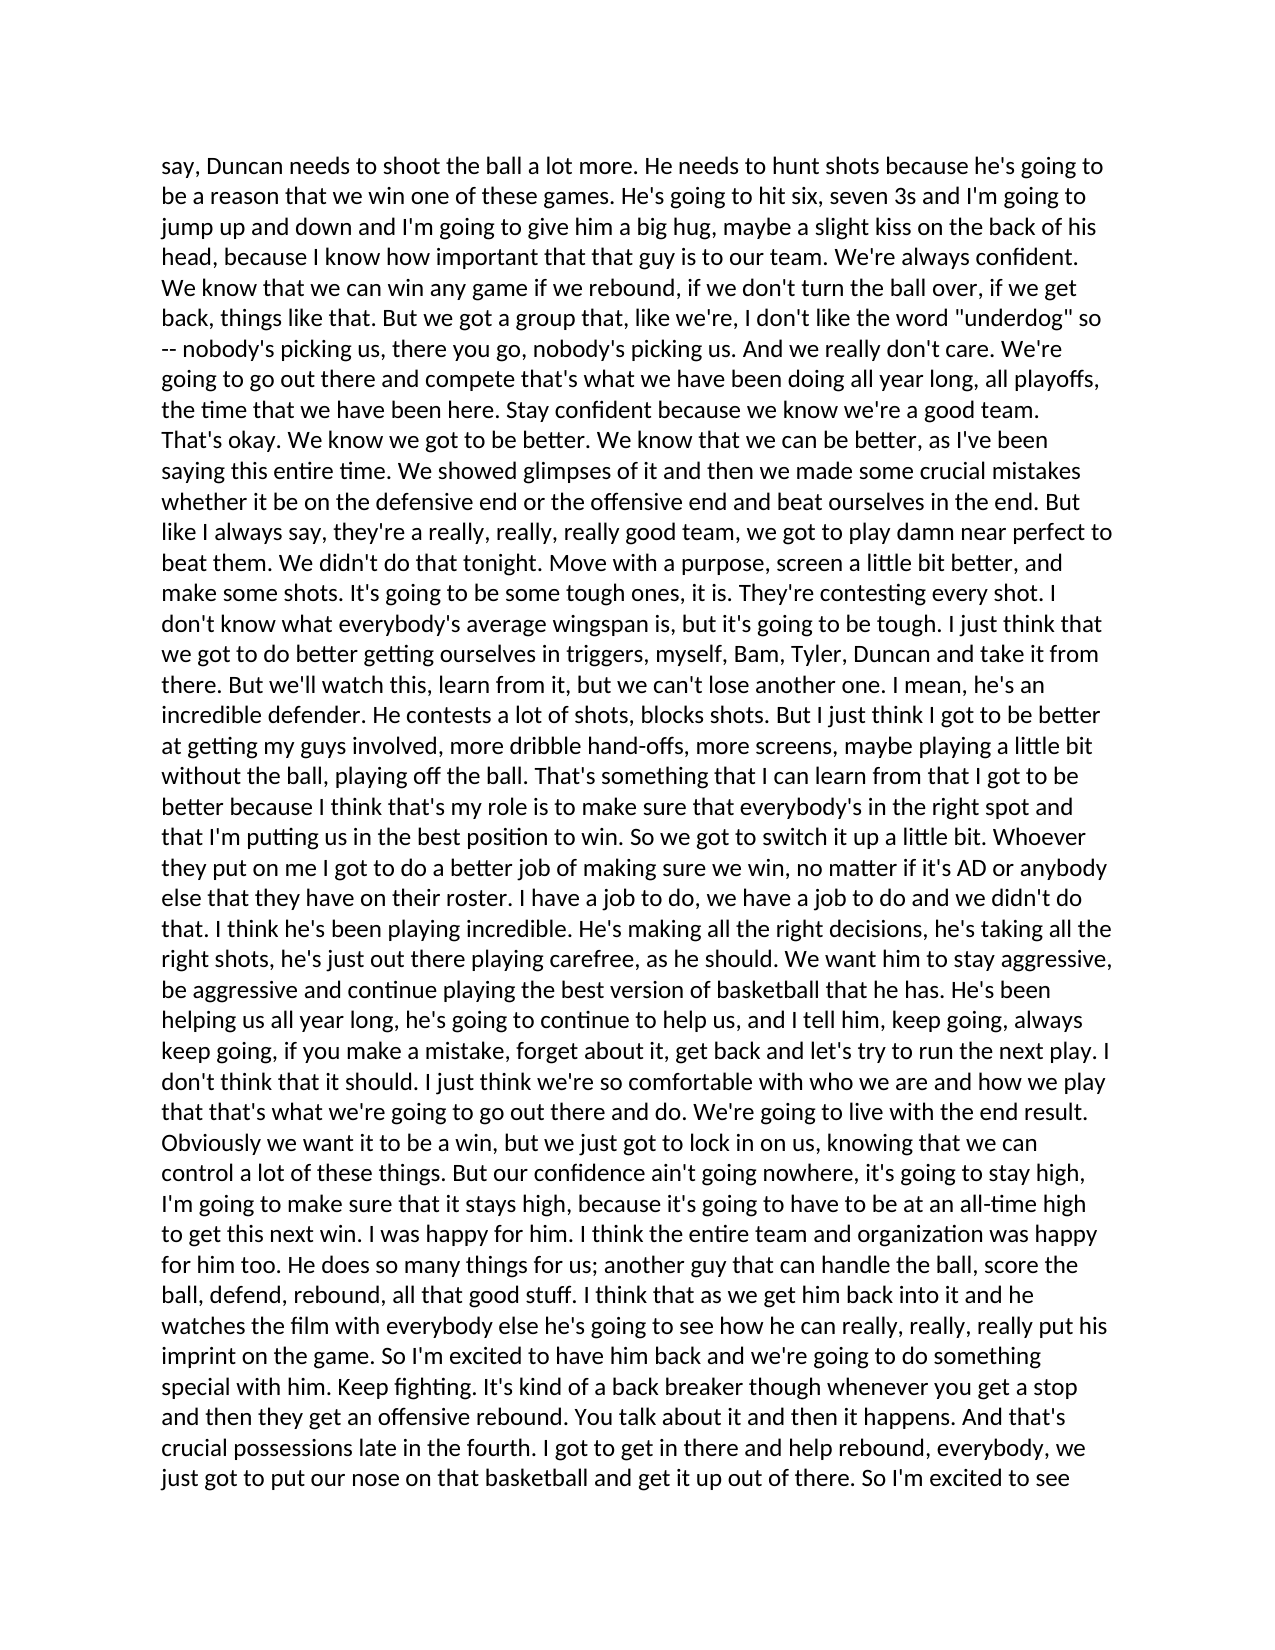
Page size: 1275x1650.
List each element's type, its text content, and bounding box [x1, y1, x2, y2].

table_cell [150, 150, 1125, 425]
